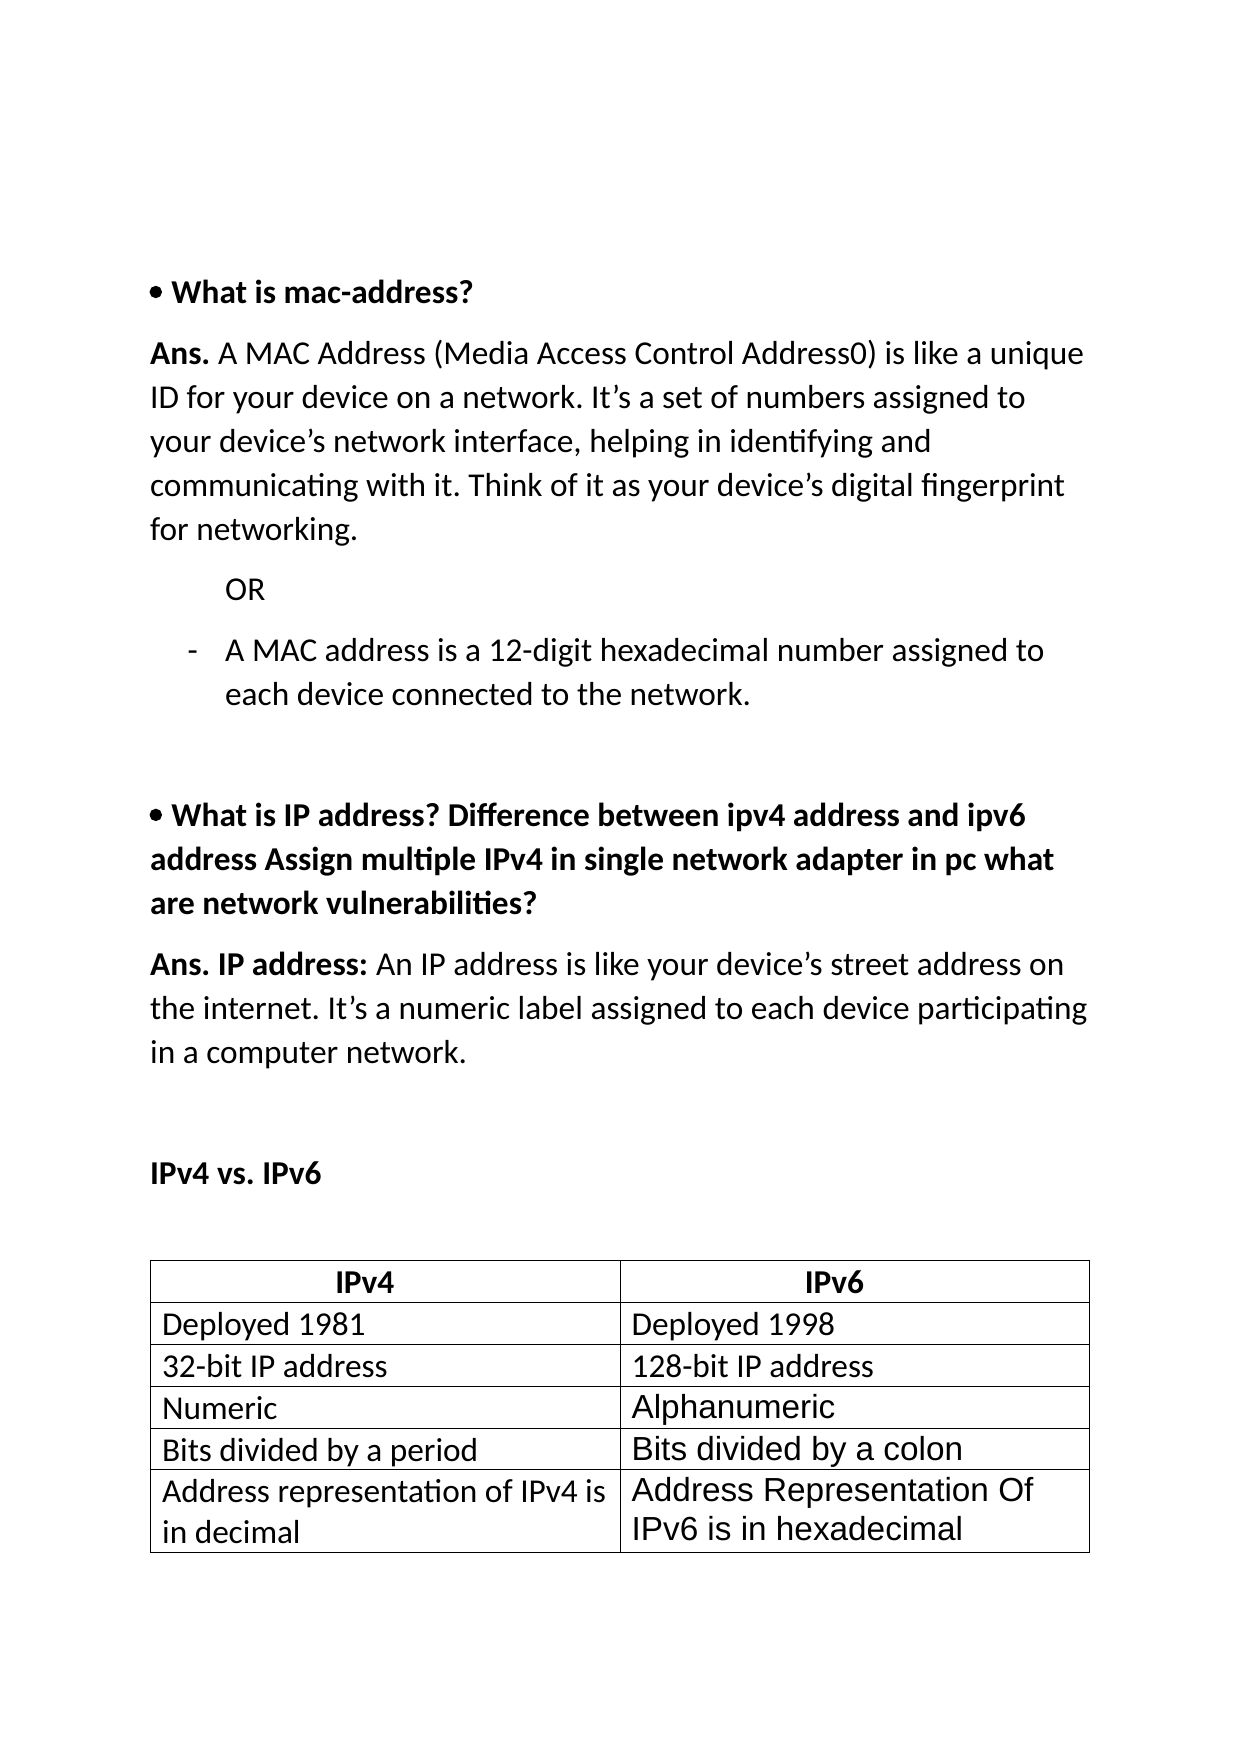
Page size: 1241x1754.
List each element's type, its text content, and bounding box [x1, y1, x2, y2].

table_cell Bits divided by a colon [621, 1429, 1089, 1469]
table_cell Address Representation Of IPv6 is in hexadecimal [621, 1470, 1089, 1552]
list A MAC address is a 12-digit hexadecimal number assigned to each device connected to the network. [187, 629, 1090, 714]
table_cell Deployed 1981 [151, 1303, 620, 1344]
text What is mac-address? [150, 271, 1090, 312]
table_cell Alphanumeric [621, 1387, 1089, 1427]
text OR [150, 568, 1090, 609]
table_cell Numeric [151, 1387, 620, 1427]
table_cell 128-bit IP address [621, 1345, 1089, 1386]
text Ans. A MAC Address (Media Access Control Address0) is like a unique ID for your device on a network. It’s a set of numbers assigned to your device’s network interface, helping in identifying and communicating with it. Think of it as your device’s digital fingerprint for networking. [150, 332, 1090, 548]
table_header IPv4 [151, 1261, 620, 1302]
table_cell Bits divided by a period [151, 1429, 620, 1469]
text What is IP address? Difference between ipv4 address and ipv6 address Assign multiple IPv4 in single network adapter in pc what are network vulnerabilities? [150, 794, 1090, 923]
table_cell Address representation of IPv4 is in decimal [151, 1470, 620, 1552]
table_cell 32-bit IP address [151, 1345, 620, 1386]
table_header IPv6 [621, 1261, 1089, 1302]
text IPv4 vs. IPv6 [150, 1152, 1090, 1193]
text Ans. IP address: An IP address is like your device’s street address on the internet. It’s a numeric label assigned to each device participating in a computer network. [150, 943, 1090, 1071]
table_cell Deployed 1998 [621, 1303, 1089, 1344]
